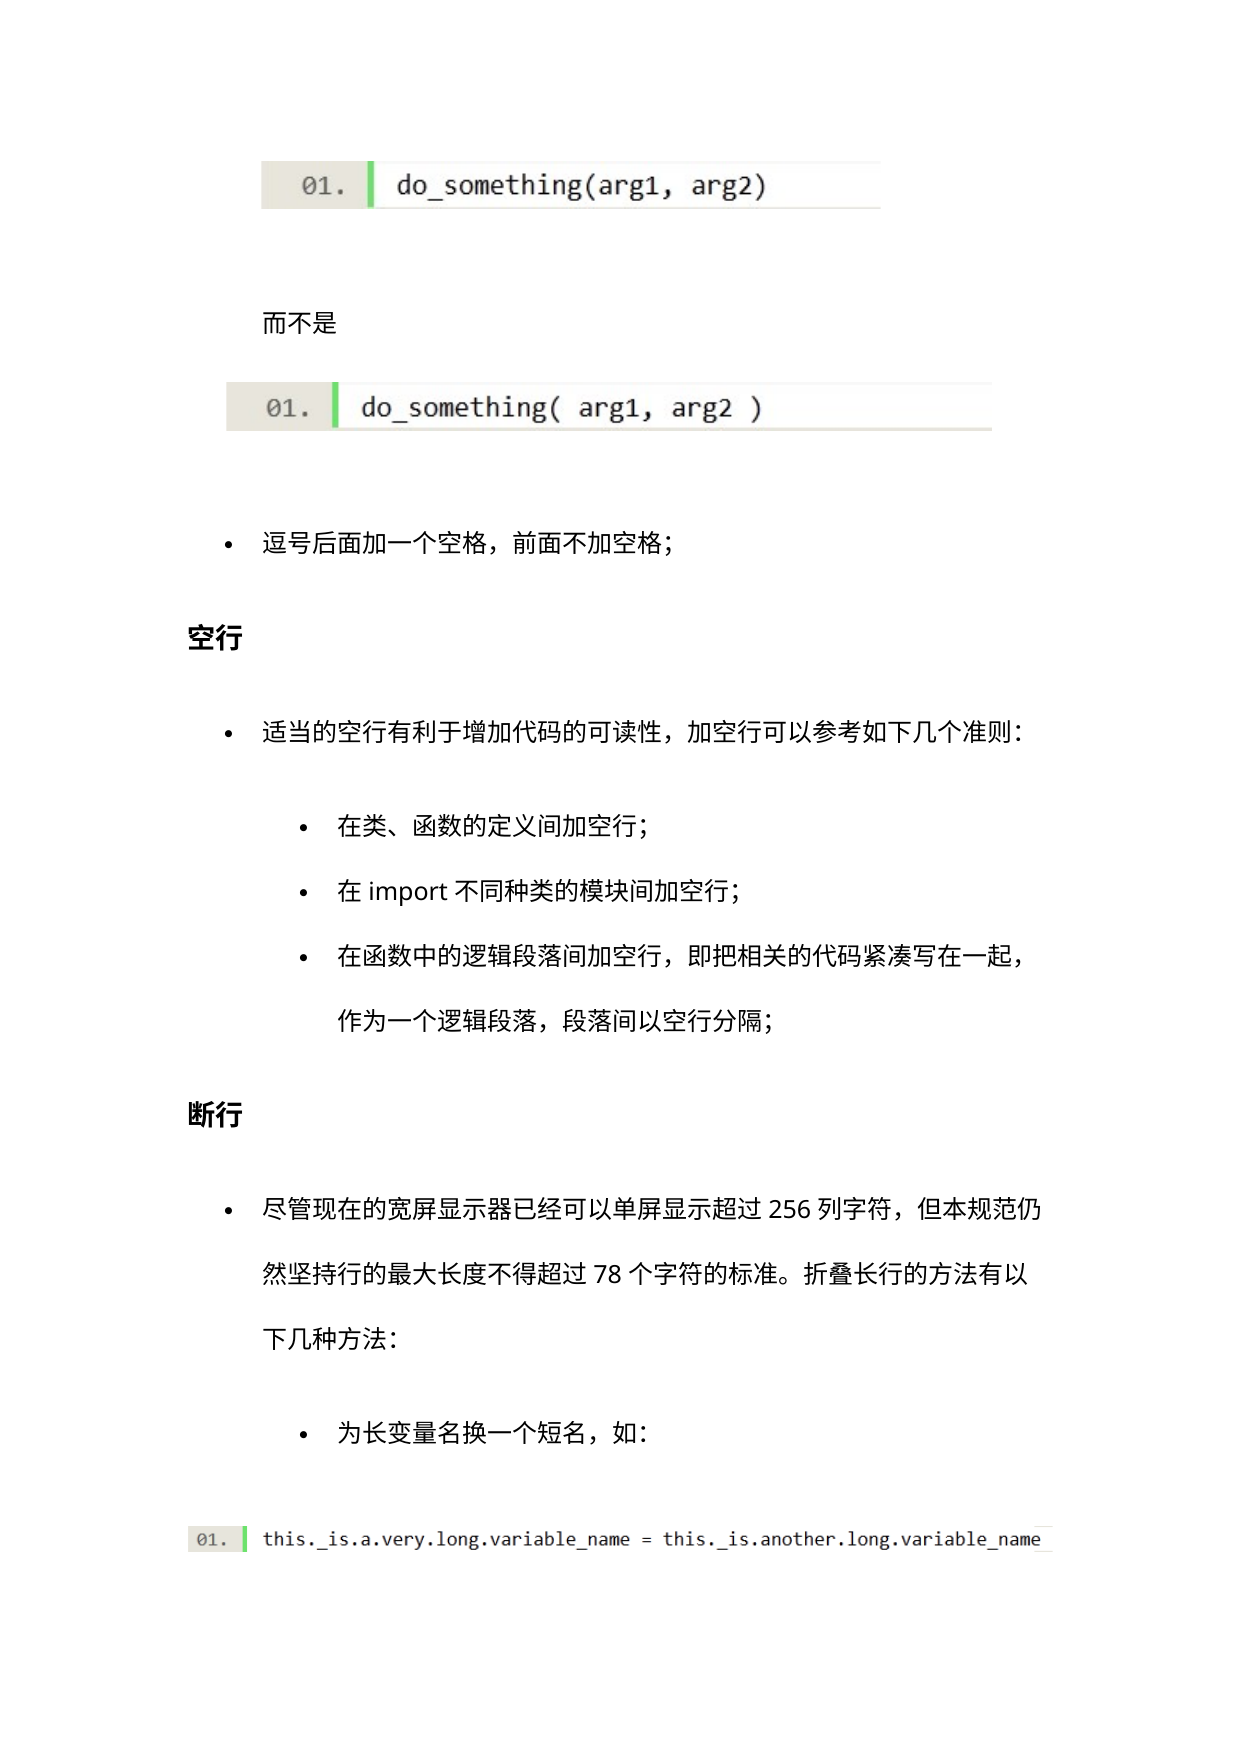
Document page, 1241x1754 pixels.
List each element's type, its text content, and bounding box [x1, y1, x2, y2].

text 而不是 [262, 289, 1053, 354]
list 在类、函数的定义间加空行； [300, 792, 1053, 857]
picture [187, 1526, 1053, 1552]
picture [260, 161, 881, 209]
list 在函数中的逻辑段落间加空行，即把相关的代码紧凑写在一起，作为一个逻辑段落，段落间以空行分隔； [300, 922, 1053, 1052]
list 为长变量名换一个短名，如： [300, 1399, 1053, 1464]
picture [226, 382, 992, 431]
list 在 import 不同种类的模块间加空行； [300, 857, 1053, 922]
text 空行 [187, 604, 1053, 669]
list 适当的空行有利于增加代码的可读性，加空行可以参考如下几个准则： [225, 698, 1053, 763]
list 尽管现在的宽屏显示器已经可以单屏显示超过 256 列字符，但本规范仍然坚持行的最大长度不得超过 78 个字符的标准。折叠长行的方法有以下几种方法： [225, 1175, 1053, 1370]
list 逗号后面加一个空格，前面不加空格； [225, 509, 1053, 574]
text 断行 [187, 1081, 1053, 1146]
